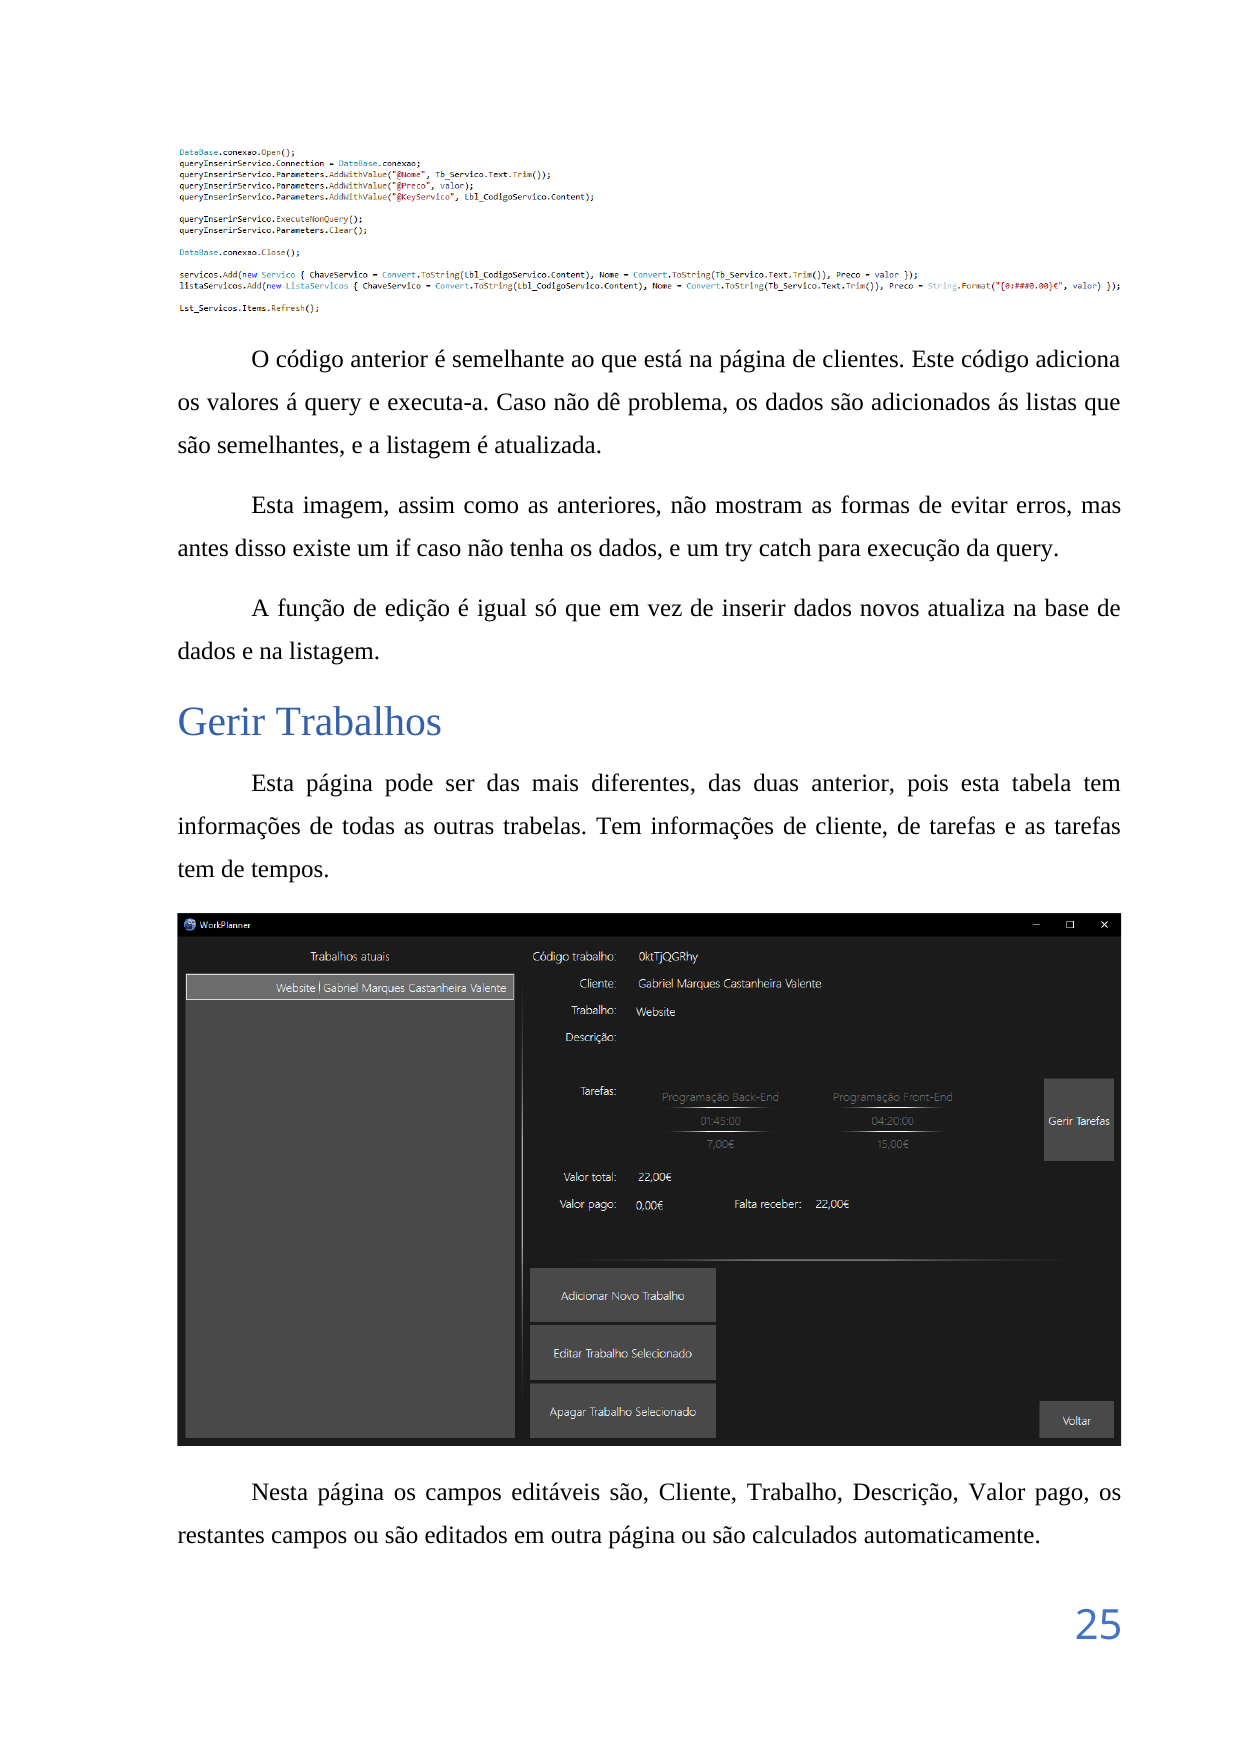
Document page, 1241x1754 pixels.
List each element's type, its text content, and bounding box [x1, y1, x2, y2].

picture [177, 147, 1122, 314]
text Esta página pode ser das mais diferentes, das duas anterior, pois esta tabela tem informações de todas as outras trabelas. Tem informações de cliente, de tarefas e as tarefas tem de tempos. [177, 768, 1122, 883]
text Esta imagem, assim como as anteriores, não mostram as formas de evitar erros, mas antes disso existe um if caso não tenha os dados, e um try catch para execução da query. [177, 490, 1122, 562]
subtitle Gerir Trabalhos [177, 696, 1122, 744]
text Nesta página os campos editáveis são, Cliente, Trabalho, Descrição, Valor pago, os restantes campos ou são editados em outra página ou são calculados automaticamente. [177, 1477, 1122, 1548]
text O código anterior é semelhante ao que está na página de clientes. Este código adiciona os valores á query e executa-a. Caso não dê problema, os dados são adicionados ás listas que são semelhantes, e a listagem é atualizada. [177, 344, 1122, 459]
picture [177, 913, 1122, 1446]
text A função de edição é igual só que em vez de inserir dados novos atualiza na base de dados e na listagem. [177, 593, 1122, 665]
